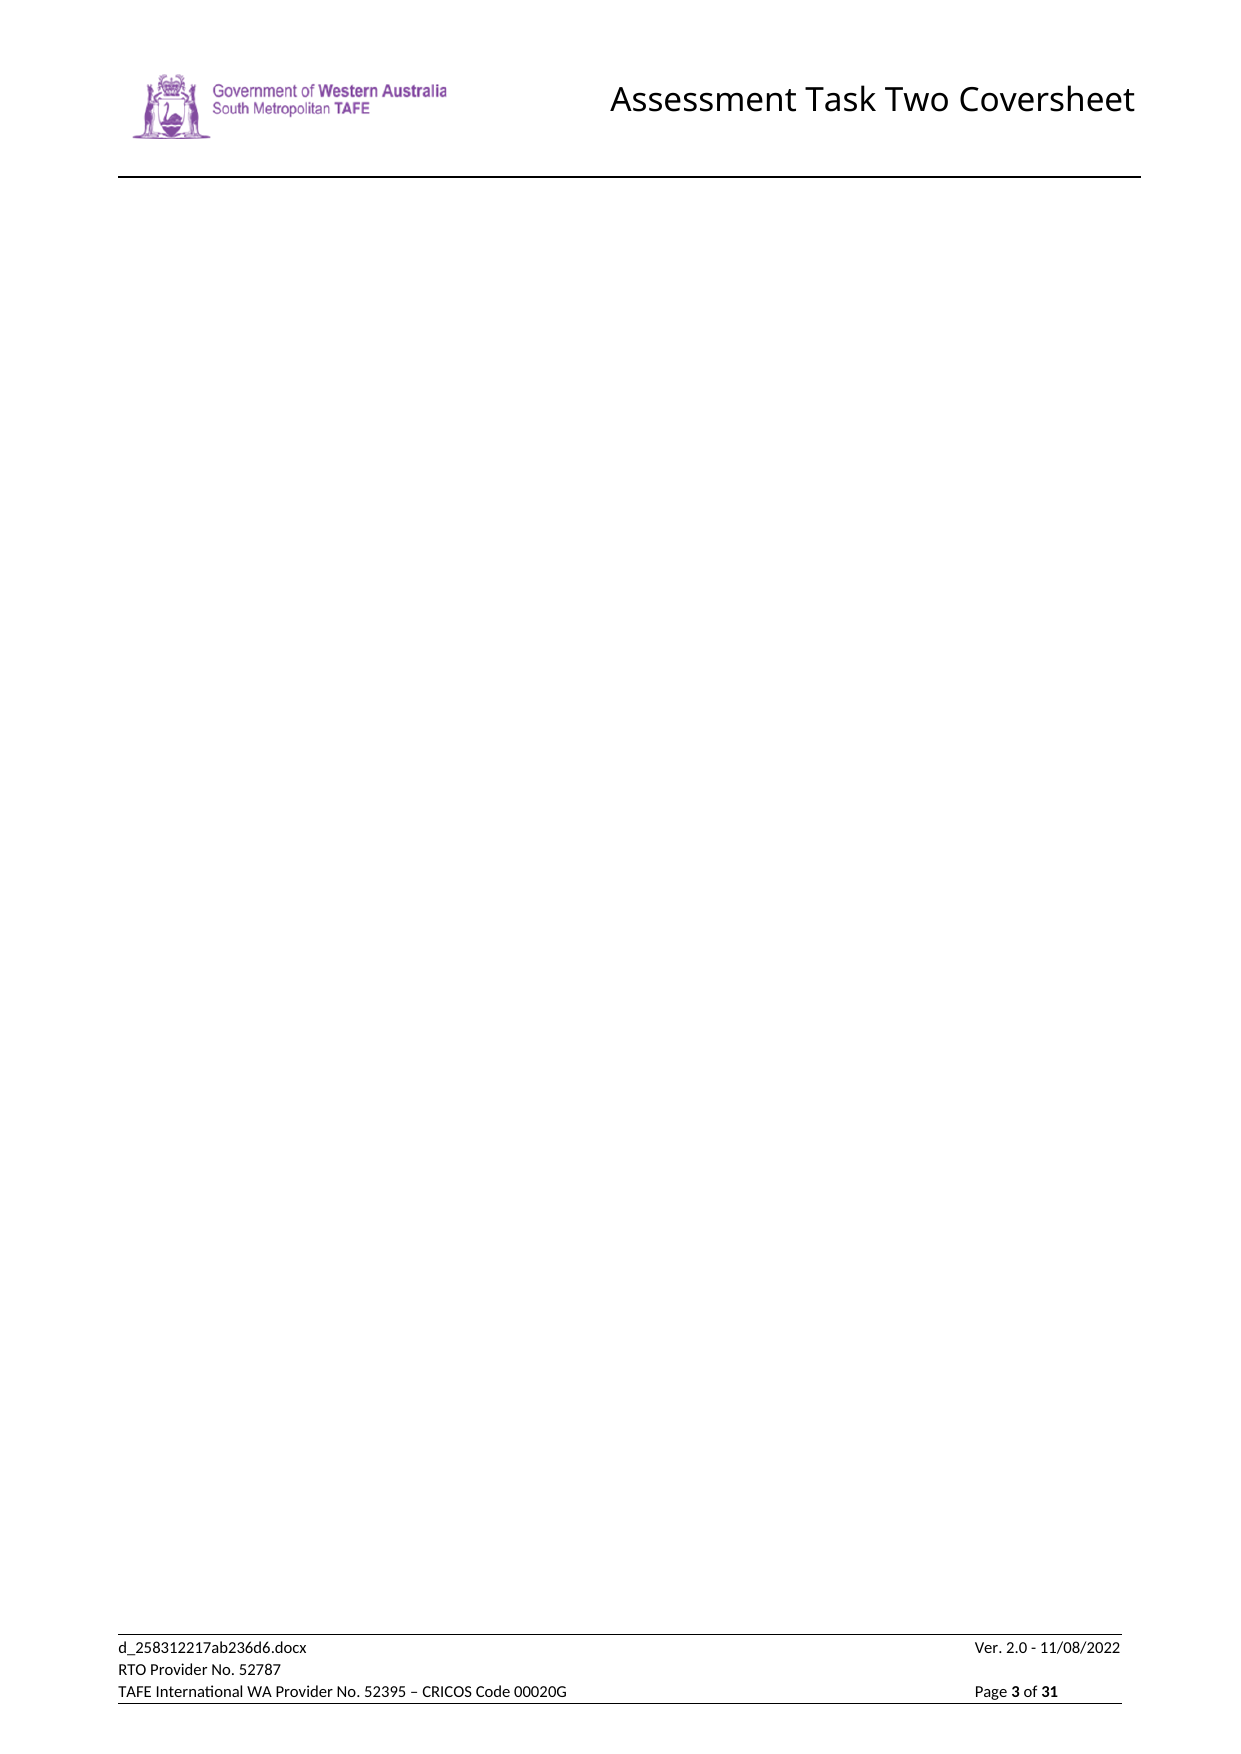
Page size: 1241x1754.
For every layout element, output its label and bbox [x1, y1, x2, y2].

picture [132, 74, 447, 139]
